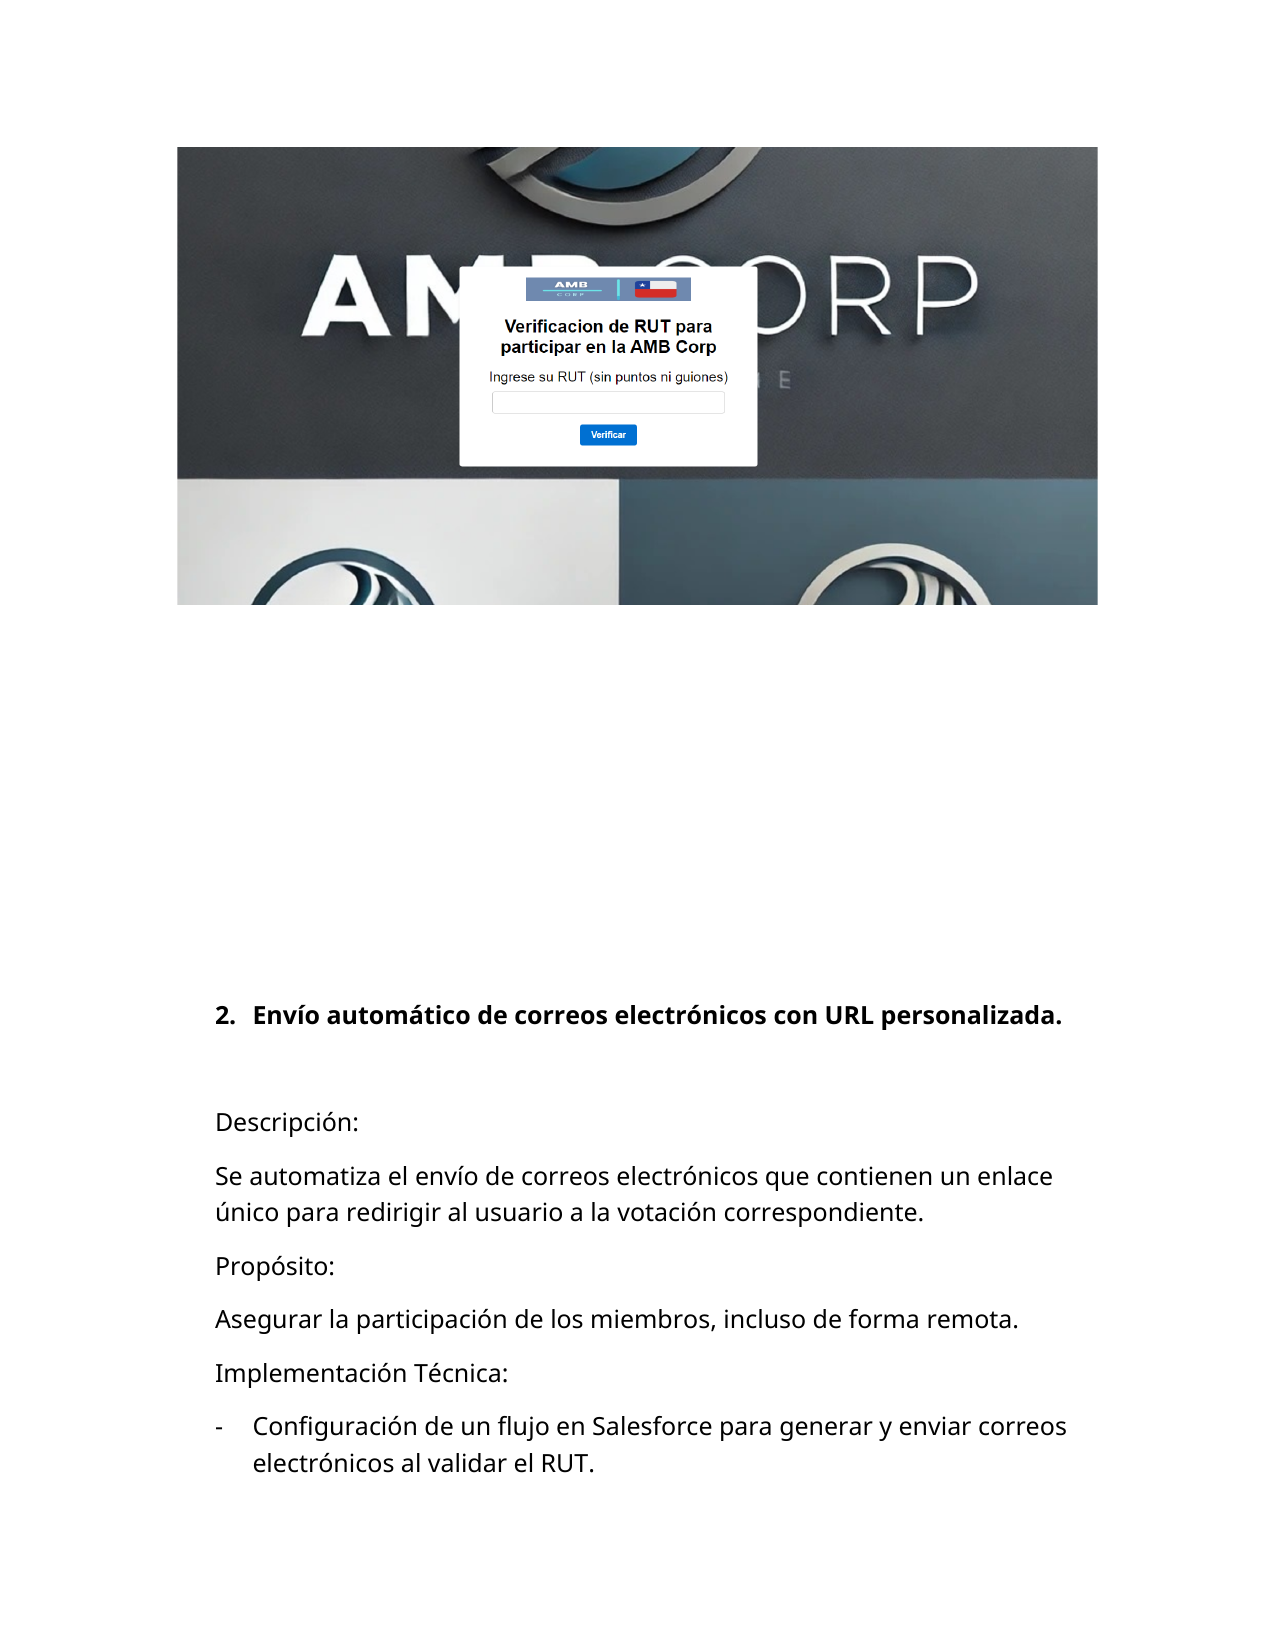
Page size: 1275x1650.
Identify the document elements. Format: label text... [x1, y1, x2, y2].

list Configuración de un flujo en Salesforce para generar y enviar correos electrónicos al validar el RUT. [215, 1409, 1098, 1479]
text Descripción: [215, 1105, 1098, 1139]
text Se automatiza el envío de correos electrónicos que contienen un enlace único para redirigir al usuario a la votación correspondiente. [215, 1158, 1098, 1229]
text Implementación Técnica: [215, 1355, 1098, 1389]
picture [177, 147, 1098, 605]
list Envío automático de correos electrónicos con URL personalizada. [215, 998, 1098, 1032]
text Asegurar la participación de los miembros, incluso de forma remota. [215, 1302, 1098, 1336]
text Propósito: [215, 1248, 1098, 1282]
